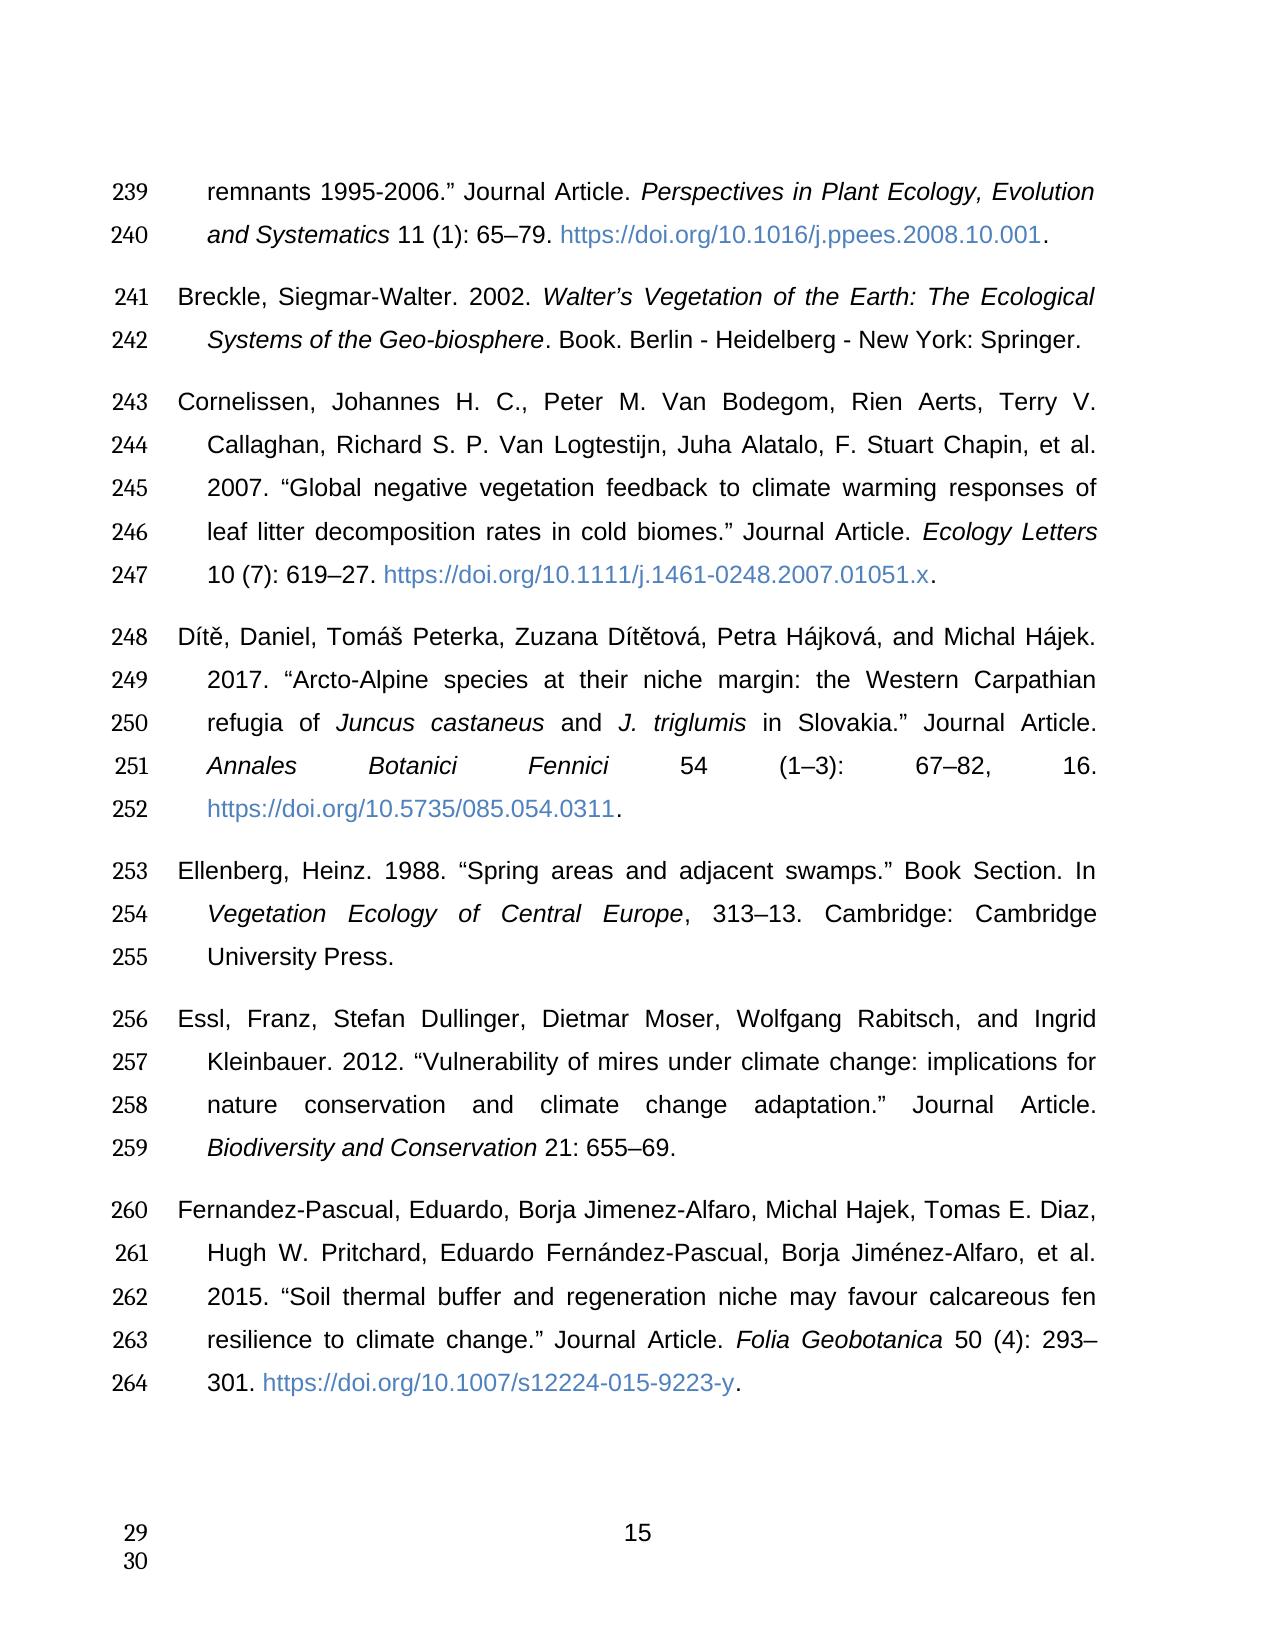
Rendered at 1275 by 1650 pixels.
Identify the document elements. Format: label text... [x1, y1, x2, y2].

text Essl, Franz, Stefan Dullinger, Dietmar Moser, Wolfgang Rabitsch, and Ingrid Kleinbauer. 2012. “Vulnerability of mires under climate change: implications for nature conservation and climate change adaptation.” Journal Article. Biodiversity and Conservation 21: 655–69. [177, 1004, 1098, 1162]
text Cornelissen, Johannes H. C., Peter M. Van Bodegom, Rien Aerts, Terry V. Callaghan, Richard S. P. Van Logtestijn, Juha Alatalo, F. Stuart Chapin, et al. 2007. “Global negative vegetation feedback to climate warming responses of leaf litter decomposition rates in cold biomes.” Journal Article. Ecology Letters 10 (7): 619–27. https://doi.org/10.1111/j.1461-0248.2007.01051.x. [177, 387, 1098, 588]
text Dítě, Daniel, Tomáš Peterka, Zuzana Dítětová, Petra Hájková, and Michal Hájek. 2017. “Arcto-Alpine species at their niche margin: the Western Carpathian refugia of Juncus castaneus and J. triglumis in Slovakia.” Journal Article. Annales Botanici Fennici 54 (1–3): 67–82, 16. https://doi.org/10.5735/085.054.0311. [177, 622, 1098, 823]
text Ellenberg, Heinz. 1988. “Spring areas and adjacent swamps.” Book Section. In Vegetation Ecology of Central Europe, 313–13. Cambridge: Cambridge University Press. [177, 856, 1098, 971]
text Breckle, Siegmar-Walter. 2002. Walter’s Vegetation of the Earth: The Ecological Systems of the Geo-biosphere. Book. Berlin - Heidelberg - New York: Springer. [177, 282, 1098, 354]
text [177, 177, 1098, 249]
text Fernandez-Pascual, Eduardo, Borja Jimenez-Alfaro, Michal Hajek, Tomas E. Diaz, Hugh W. Pritchard, Eduardo Fernández-Pascual, Borja Jiménez-Alfaro, et al. 2015. “Soil thermal buffer and regeneration niche may favour calcareous fen resilience to climate change.” Journal Article. Folia Geobotanica 50 (4): 293–301. https://doi.org/10.1007/s12224-015-9223-y. [177, 1195, 1098, 1397]
